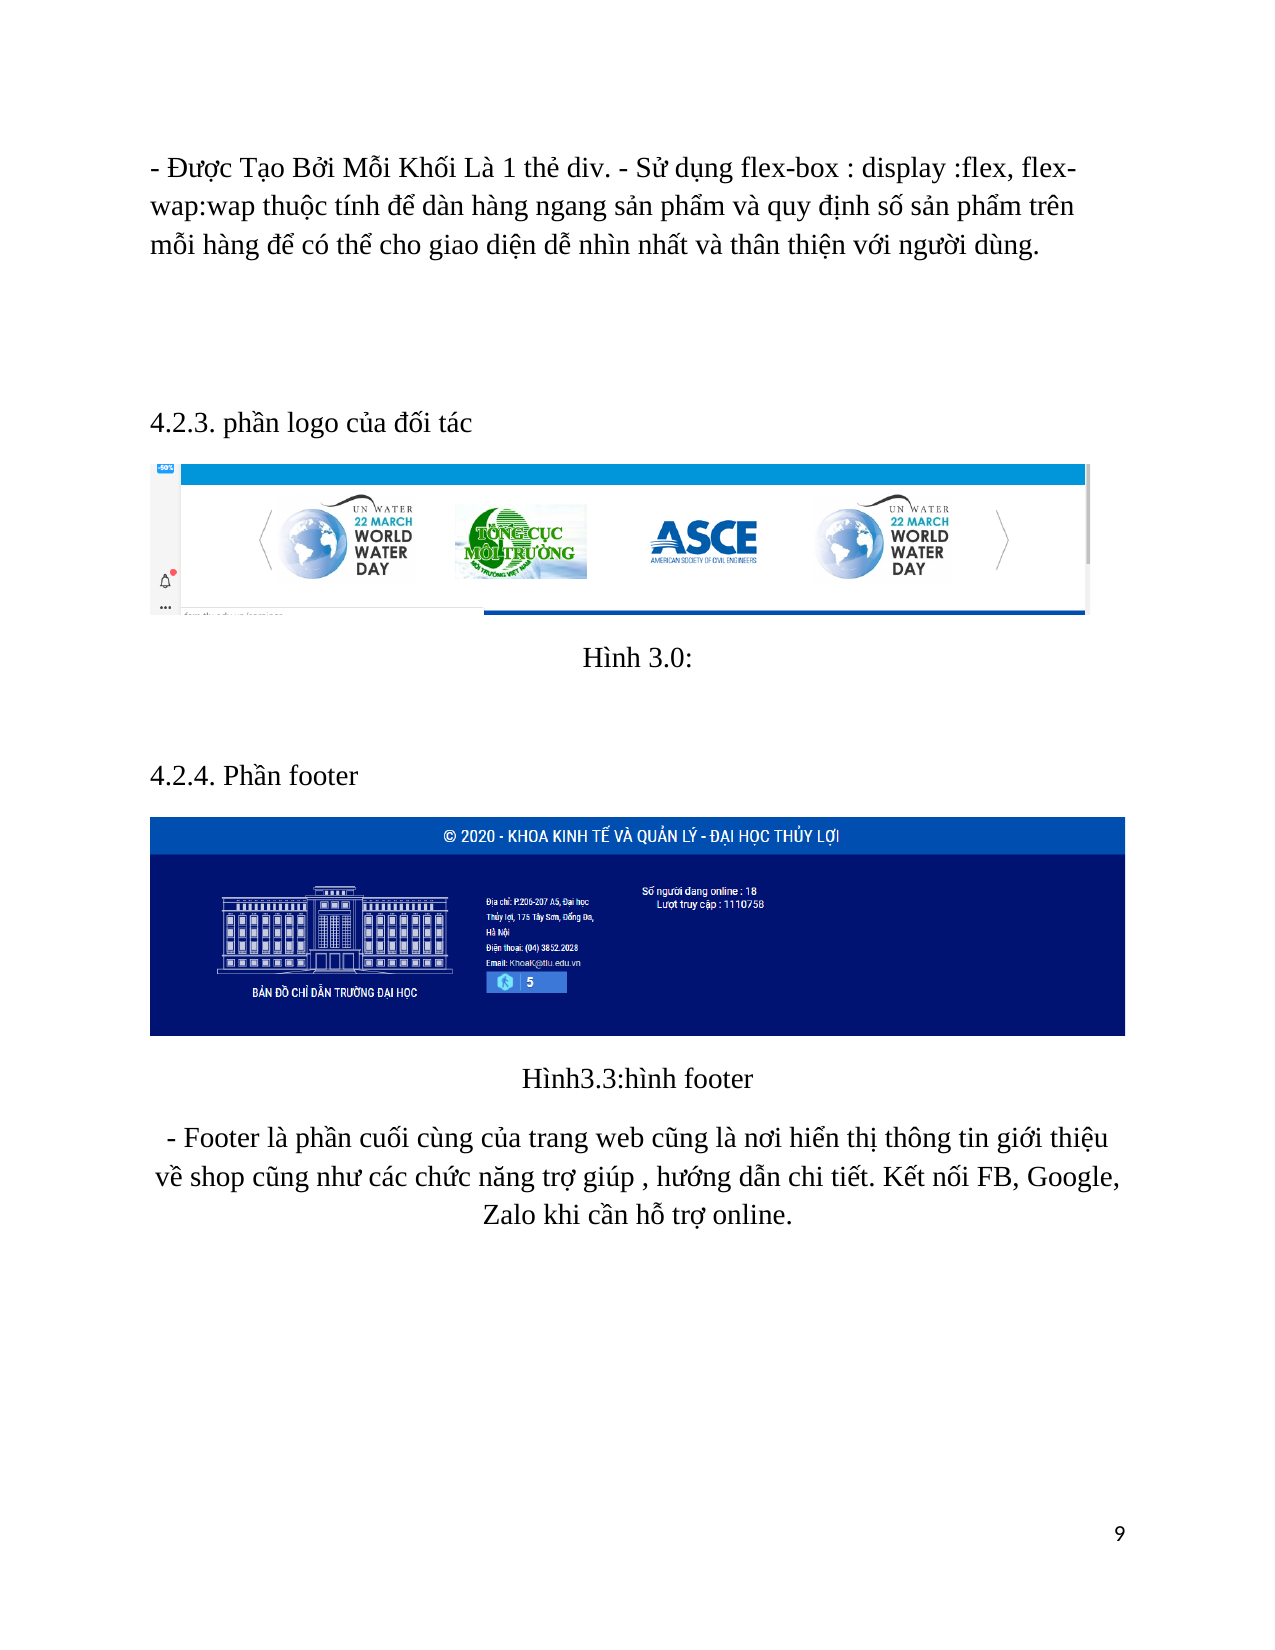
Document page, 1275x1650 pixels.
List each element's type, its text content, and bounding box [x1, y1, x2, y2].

text - Footer là phần cuối cùng của trang web cũng là nơi hiển thị thông tin giới thiệu về shop cũng như các chức năng trợ giúp , hướng dẫn chi tiết. Kết nối FB, Google, Zalo khi cần hỗ trợ online. [150, 1120, 1125, 1231]
text 4.2.4. Phần footer [150, 758, 1125, 792]
text Hình 3.0: [150, 640, 1125, 673]
text 4.2.3. phần logo của đối tác [150, 405, 1125, 439]
picture [150, 464, 1091, 615]
picture [150, 817, 1125, 1036]
text Hình3.3:hình footer [150, 1061, 1125, 1094]
text - Được Tạo Bởi Mỗi Khối Là 1 thẻ div. - Sử dụng flex-box : display :flex, flex-wap:wap thuộc tính để dàn hàng ngang sản phẩm và quy định số sản phẩm trên mỗi hàng để có thể cho giao diện dễ nhìn nhất và thân thiện với người dùng. [150, 150, 1125, 261]
